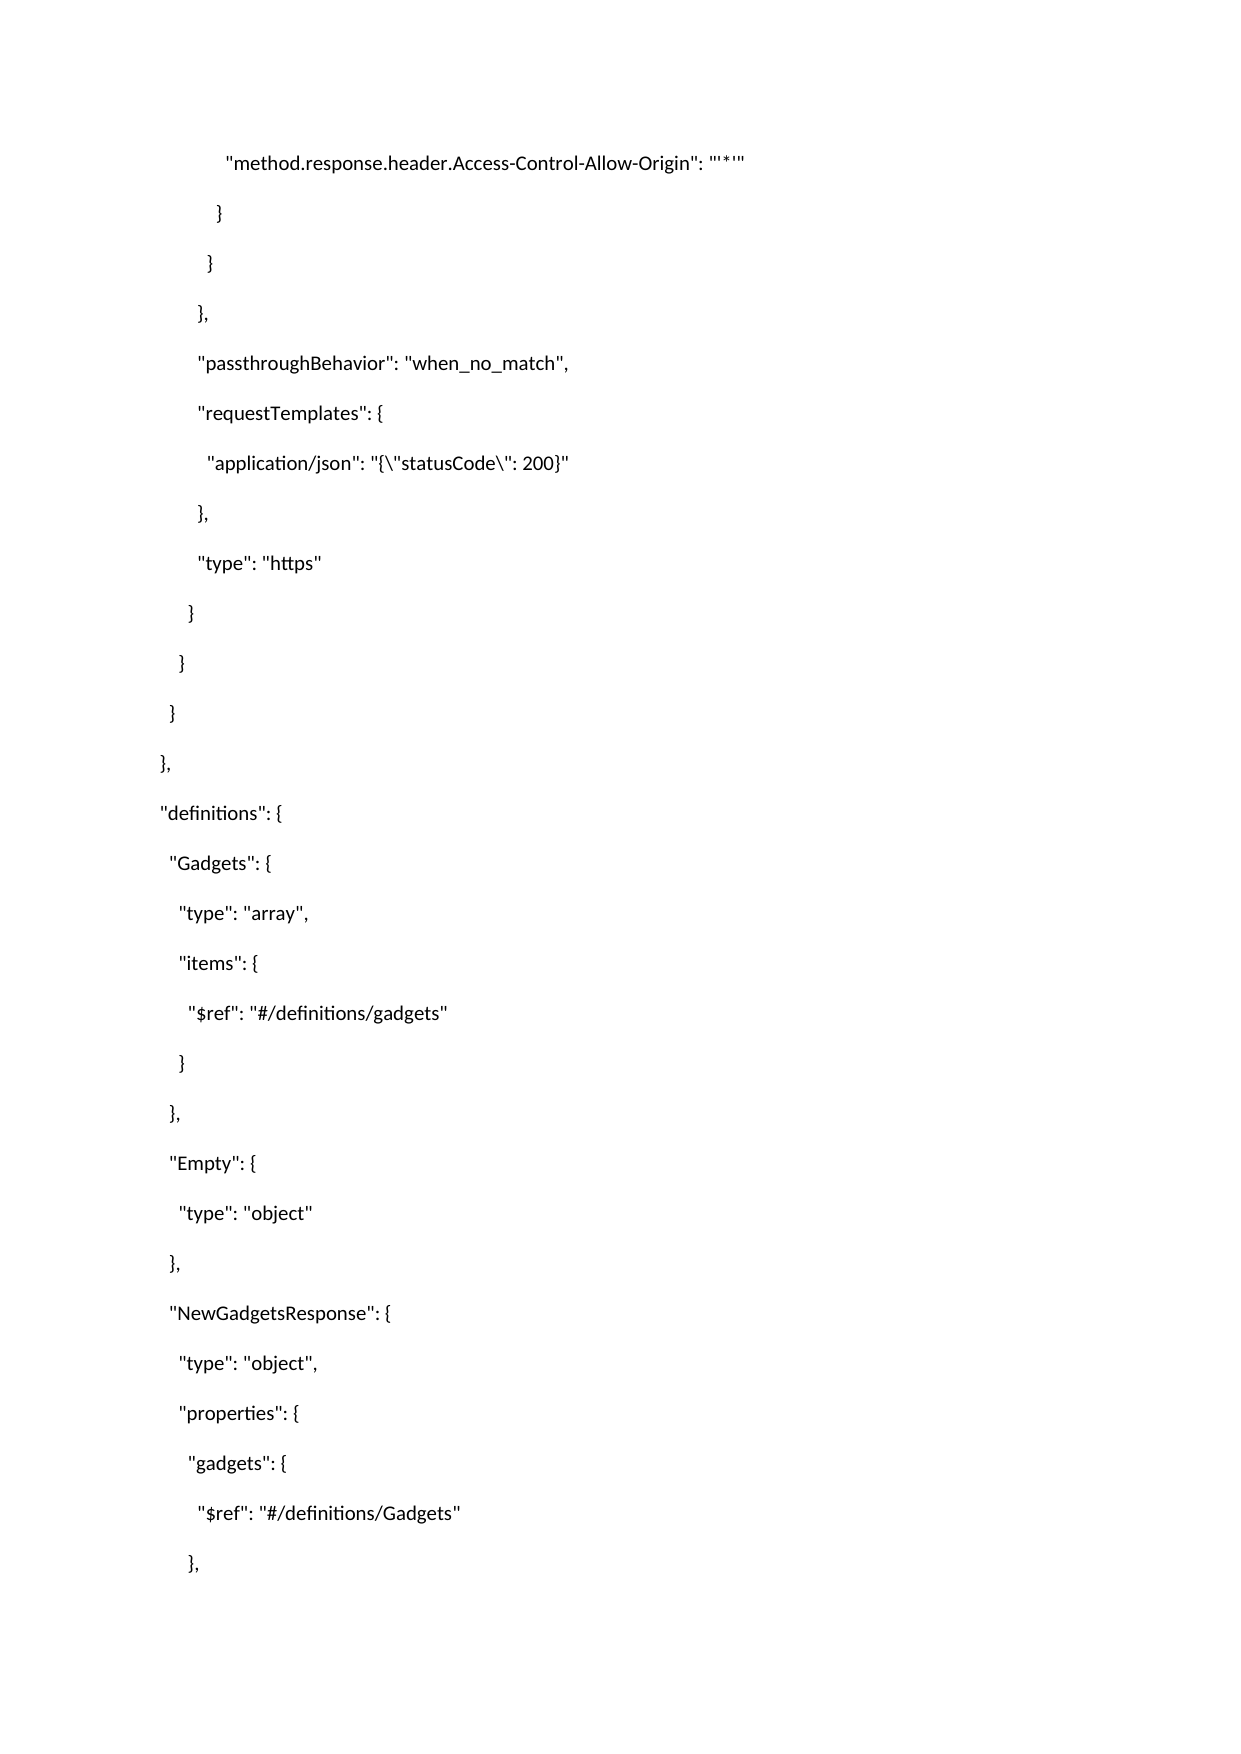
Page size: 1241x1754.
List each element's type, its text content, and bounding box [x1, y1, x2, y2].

text "items": { [150, 950, 1090, 975]
text "passthroughBehavior": "when_no_match", [150, 350, 1090, 375]
text "definitions": { [150, 800, 1090, 825]
text } [150, 1050, 1090, 1075]
text }, [150, 1100, 1090, 1125]
text "Gadgets": { [150, 850, 1090, 875]
text "type": "https" [150, 550, 1090, 575]
text "method.response.header.Access-Control-Allow-Origin": "'*'" [150, 150, 1090, 175]
text }, [150, 1550, 1090, 1575]
text "Empty": { [150, 1150, 1090, 1175]
text "type": "object", [150, 1350, 1090, 1375]
text }, [150, 750, 1090, 775]
text }, [150, 1250, 1090, 1275]
text }, [150, 300, 1090, 325]
text } [150, 600, 1090, 625]
text "$ref": "#/definitions/gadgets" [150, 1000, 1090, 1025]
text } [150, 700, 1090, 725]
text "properties": { [150, 1400, 1090, 1425]
text "NewGadgetsResponse": { [150, 1300, 1090, 1325]
text } [150, 200, 1090, 225]
text "type": "object" [150, 1200, 1090, 1225]
text }, [150, 500, 1090, 525]
text "$ref": "#/definitions/Gadgets" [150, 1500, 1090, 1525]
text "requestTemplates": { [150, 400, 1090, 425]
text } [150, 650, 1090, 675]
text "application/json": "{\"statusCode\": 200}" [150, 450, 1090, 475]
text "type": "array", [150, 900, 1090, 925]
text } [150, 250, 1090, 275]
text "gadgets": { [150, 1450, 1090, 1475]
